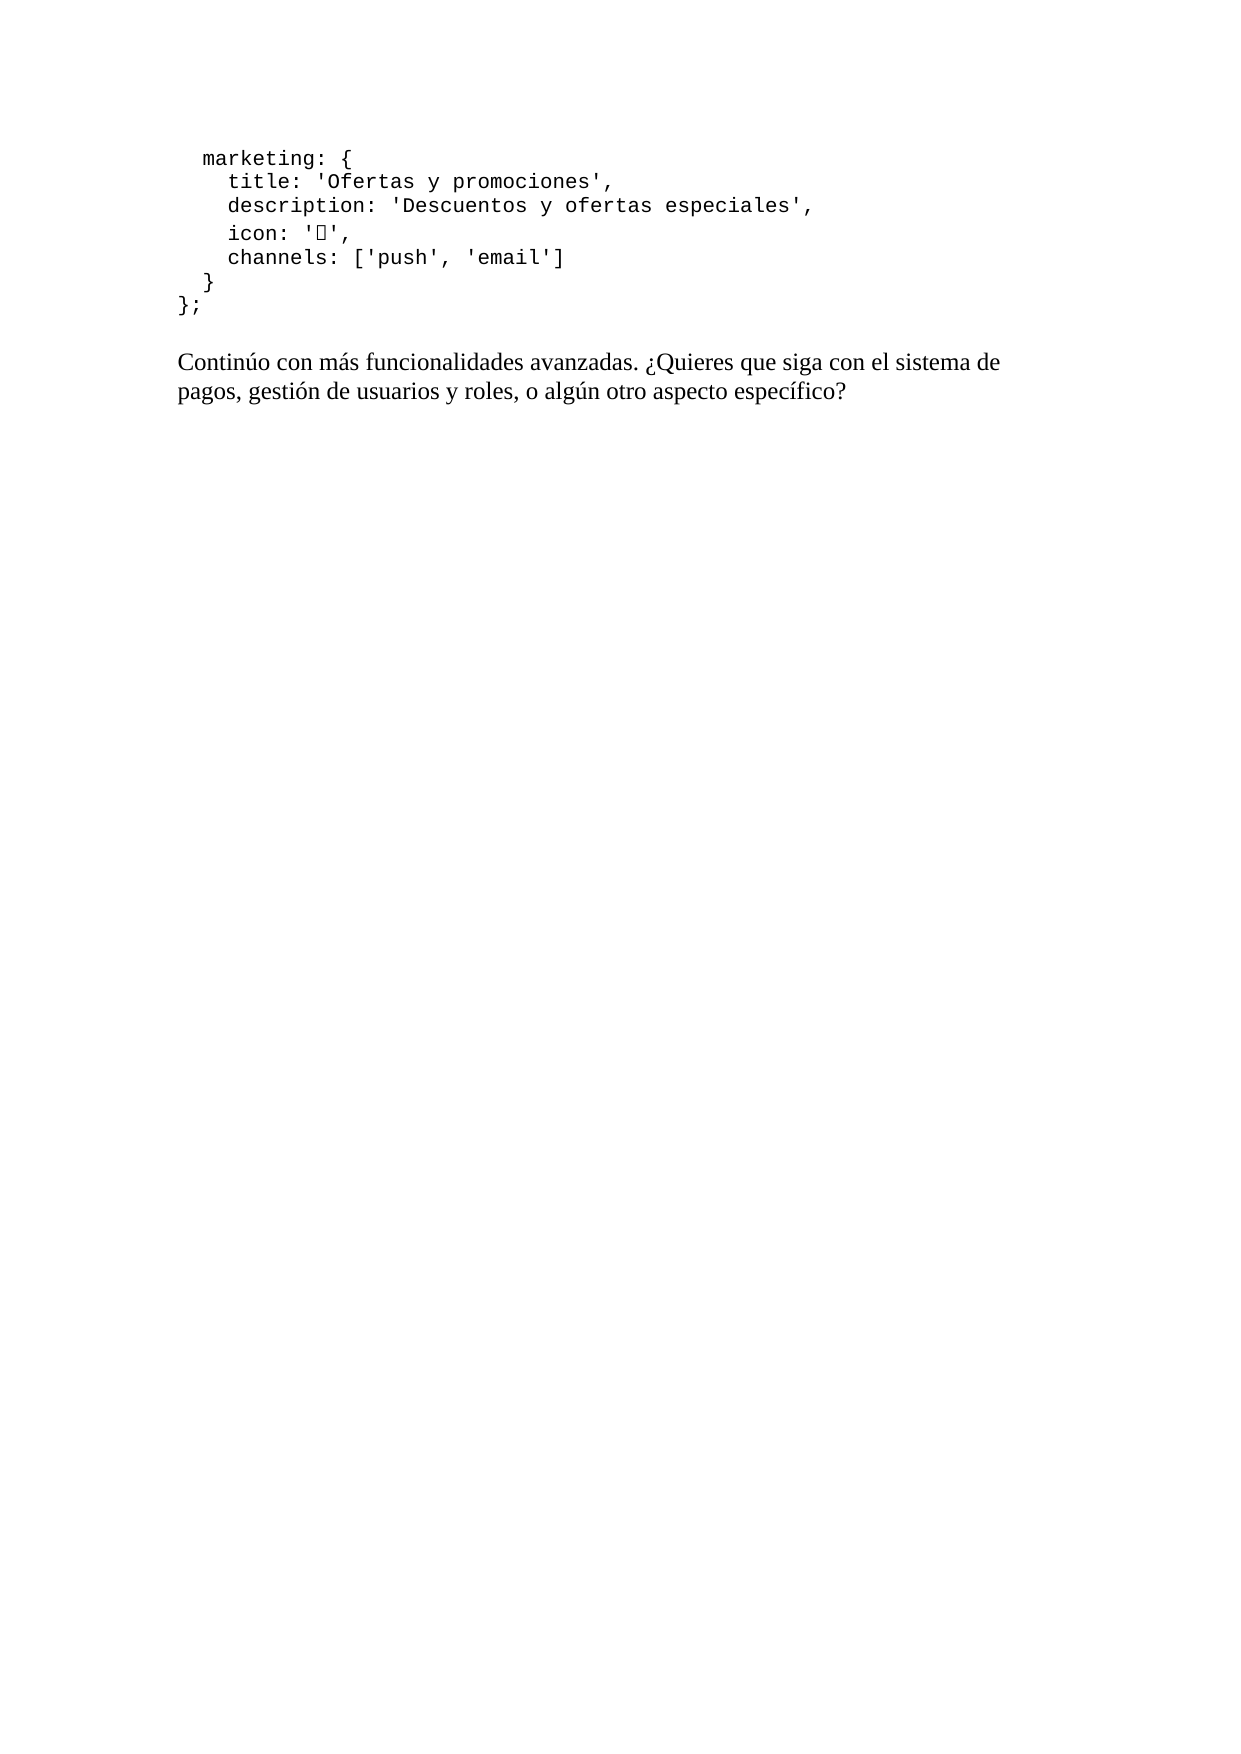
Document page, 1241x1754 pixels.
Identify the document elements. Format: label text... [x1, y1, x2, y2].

text description: 'Descuentos y ofertas especiales', [177, 195, 1063, 218]
text } [177, 271, 1063, 294]
text icon: '🎁', [177, 218, 1063, 247]
text Continúo con más funcionalidades avanzadas. ¿Quieres que siga con el sistema de pagos, gestión de usuarios y roles, o algún otro aspecto específico? [177, 347, 1063, 405]
text title: 'Ofertas y promociones', [177, 171, 1063, 195]
text marketing: { [177, 148, 1063, 171]
text }; [177, 294, 1063, 318]
text channels: ['push', 'email'] [177, 247, 1063, 271]
